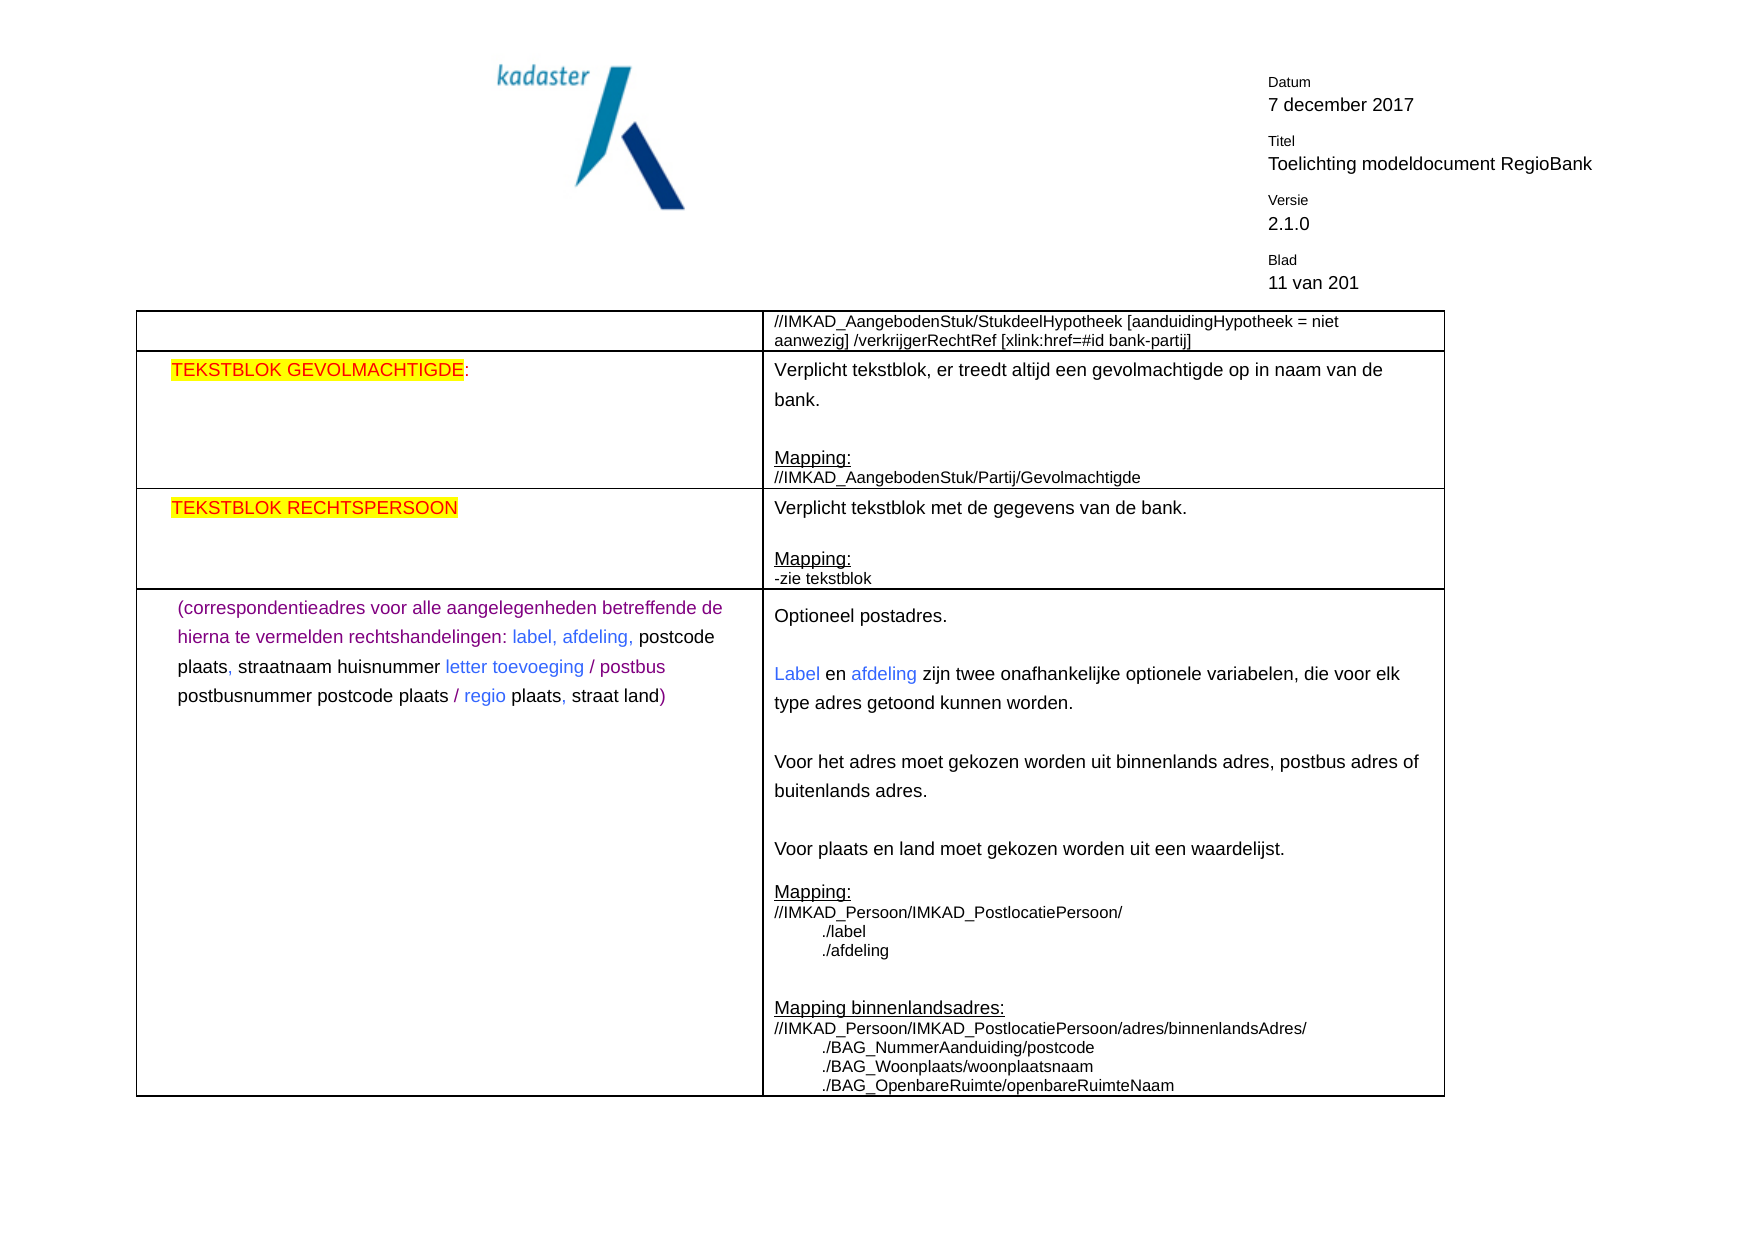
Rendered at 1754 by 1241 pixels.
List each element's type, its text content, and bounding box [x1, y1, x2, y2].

table_header 2. [137, 312, 762, 350]
table_cell TEKSTBLOK GEVOLMACHTIGDE: [137, 352, 762, 487]
table_cell Verplicht tekstblok met de gegevens van de bank. Mapping: -zie tekstblok [764, 489, 1444, 588]
table_cell Verplicht tekstblok, er treedt altijd een gevolmachtigde op in naam van de bank. Mapping: //IMKAD_AangebodenStuk/Partij/Gevolmachtigde [764, 352, 1444, 487]
picture [480, 42, 699, 226]
table_cell TEKSTBLOK RECHTSPERSOON [137, 489, 762, 588]
